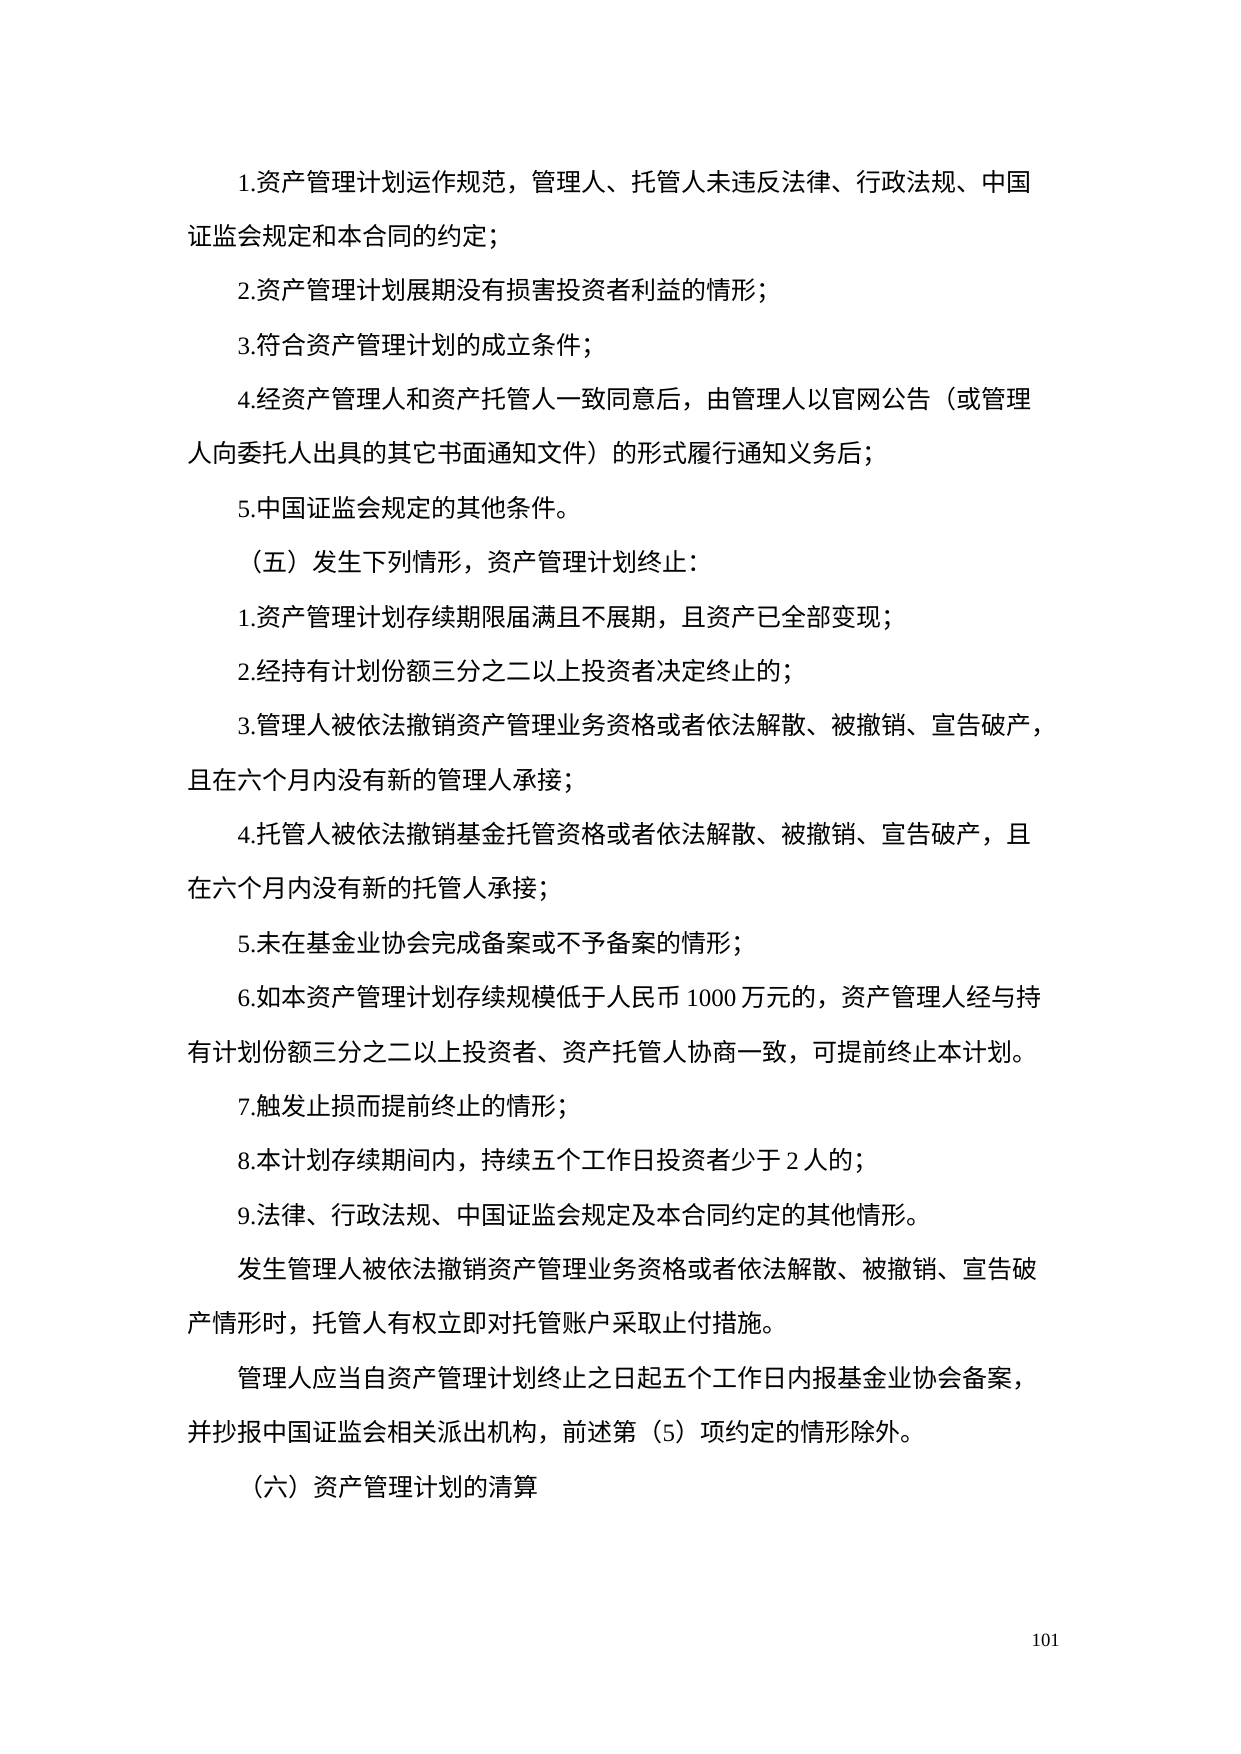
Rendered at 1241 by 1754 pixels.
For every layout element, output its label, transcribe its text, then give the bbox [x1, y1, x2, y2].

text 2.资产管理计划展期没有损害投资者利益的情形； [187, 271, 1053, 307]
text 5.中国证监会规定的其他条件。 [187, 488, 1053, 524]
text 7.触发止损而提前终止的情形； [187, 1086, 1053, 1123]
text 管理人应当自资产管理计划终止之日起五个工作日内报基金业协会备案，并抄报中国证监会相关派出机构，前述第（5）项约定的情形除外。 [187, 1358, 1053, 1449]
text 发生管理人被依法撤销资产管理业务资格或者依法解散、被撤销、宣告破产情形时，托管人有权立即对托管账户采取止付措施。 [187, 1249, 1053, 1340]
text 9.法律、行政法规、中国证监会规定及本合同约定的其他情形。 [187, 1195, 1053, 1231]
text 4.经资产管理人和资产托管人一致同意后，由管理人以官网公告（或管理人向委托人出具的其它书面通知文件）的形式履行通知义务后； [187, 379, 1053, 470]
text 4.托管人被依法撤销基金托管资格或者依法解散、被撤销、宣告破产，且在六个月内没有新的托管人承接； [187, 814, 1053, 905]
text 6.如本资产管理计划存续规模低于人民币1000万元的，资产管理人经与持有计划份额三分之二以上投资者、资产托管人协商一致，可提前终止本计划。 [187, 978, 1053, 1068]
text 3.管理人被依法撤销资产管理业务资格或者依法解散、被撤销、宣告破产，且在六个月内没有新的管理人承接； [187, 706, 1053, 796]
text 5.未在基金业协会完成备案或不予备案的情形； [187, 923, 1053, 959]
text 1.资产管理计划存续期限届满且不展期，且资产已全部变现； [187, 597, 1053, 633]
text （六）资产管理计划的清算 [187, 1467, 1053, 1503]
text 1.资产管理计划运作规范，管理人、托管人未违反法律、行政法规、中国证监会规定和本合同的约定； [187, 162, 1053, 253]
text 8.本计划存续期间内，持续五个工作日投资者少于2人的； [187, 1141, 1053, 1177]
text 2.经持有计划份额三分之二以上投资者决定终止的； [187, 651, 1053, 688]
text 3.符合资产管理计划的成立条件； [187, 325, 1053, 361]
text （五）发生下列情形，资产管理计划终止： [187, 543, 1053, 579]
